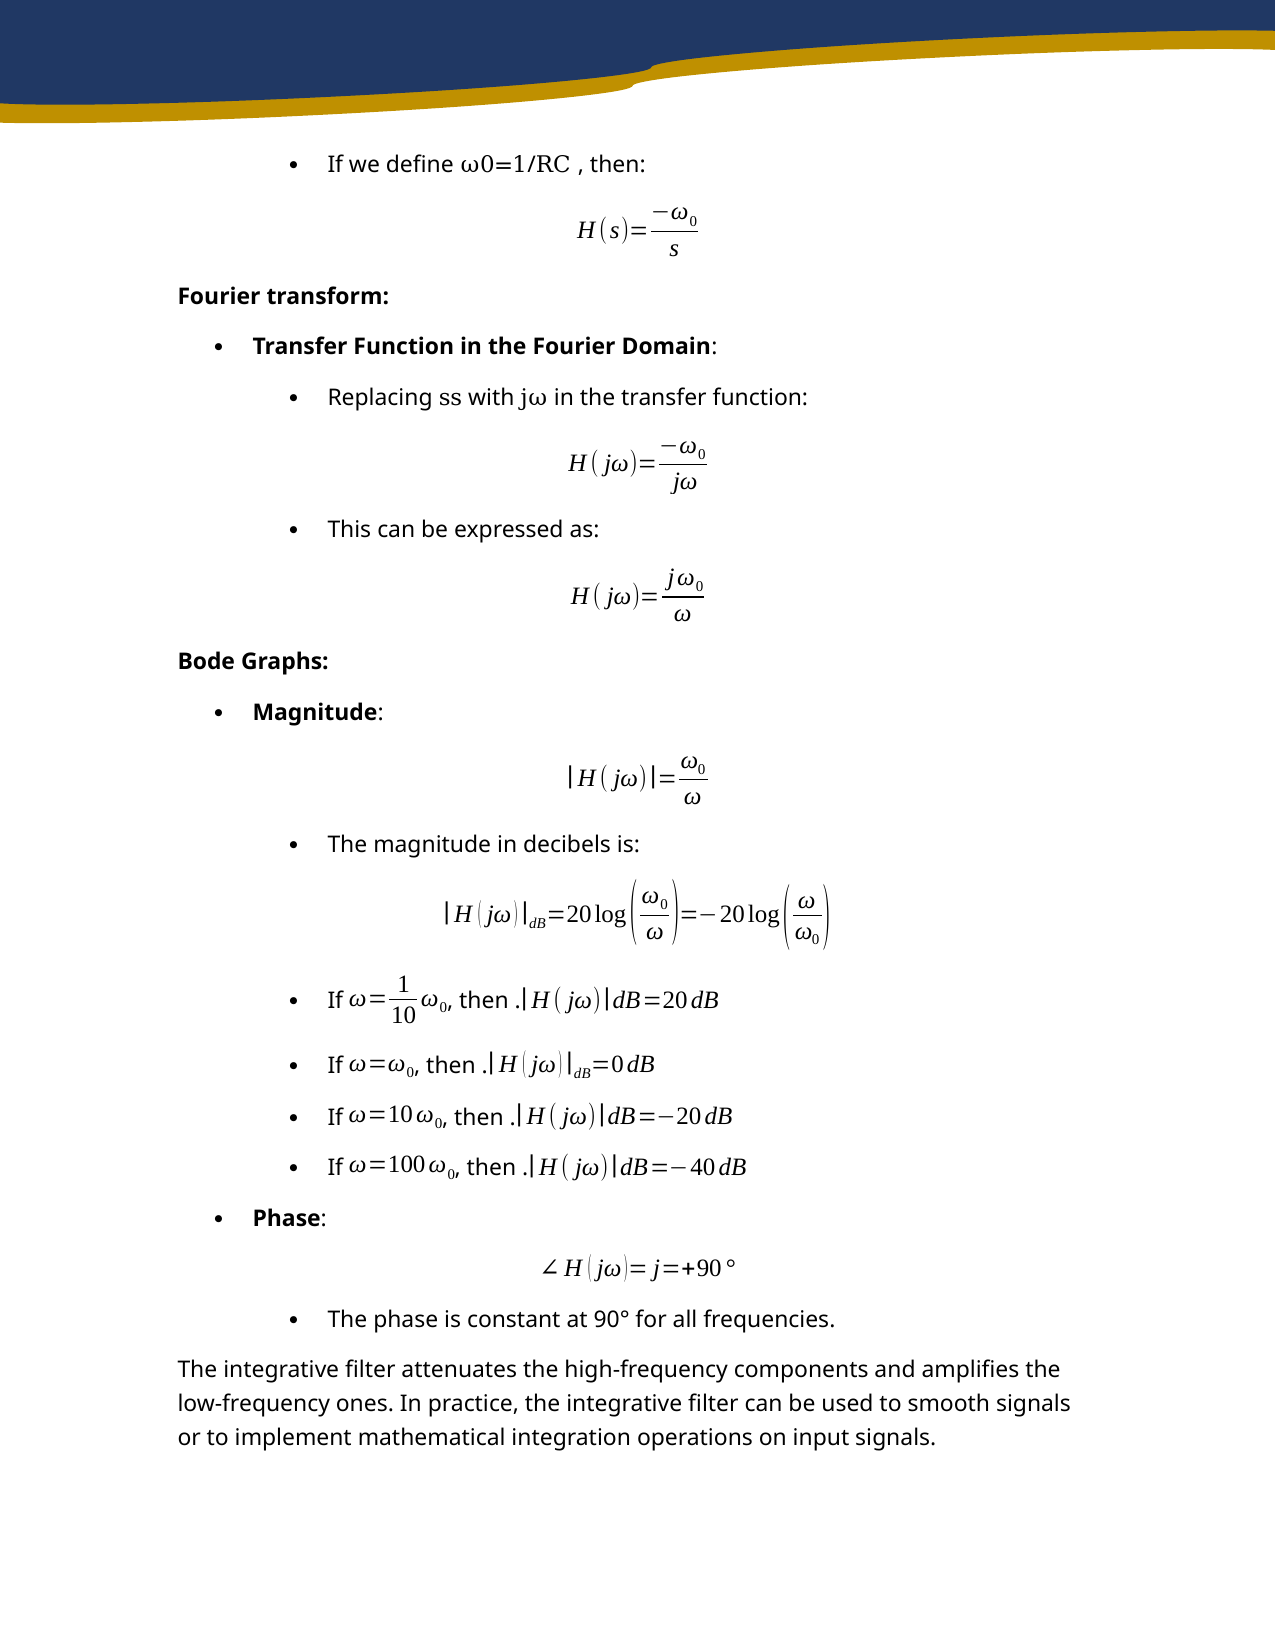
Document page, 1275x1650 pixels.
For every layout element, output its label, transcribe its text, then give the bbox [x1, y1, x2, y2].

list Magnitude: [215, 696, 1098, 727]
list The phase is constant at 90° for all frequencies. [290, 1302, 1098, 1334]
list If , then . [290, 1101, 1098, 1132]
list If , then . [290, 1049, 1098, 1081]
list If , then . [290, 971, 1098, 1029]
list If we define ω0=1/RC , then: [290, 148, 1098, 179]
list If , then . [290, 1151, 1098, 1182]
list Phase: [215, 1202, 1098, 1233]
text Fourier transform: [177, 280, 1098, 311]
text The integrative filter attenuates the high-frequency components and amplifies the low-frequency ones. In practice, the integrative filter can be used to smooth signals or to implement mathematical integration operations on input signals. [177, 1353, 1098, 1452]
text Bode Graphs: [177, 645, 1098, 677]
list The magnitude in decibels is: [290, 828, 1098, 859]
list Transfer Function in the Fourier Domain: [215, 330, 1098, 362]
list Replacing ss with jω in the transfer function: [290, 381, 1098, 412]
list This can be expressed as: [290, 513, 1098, 544]
